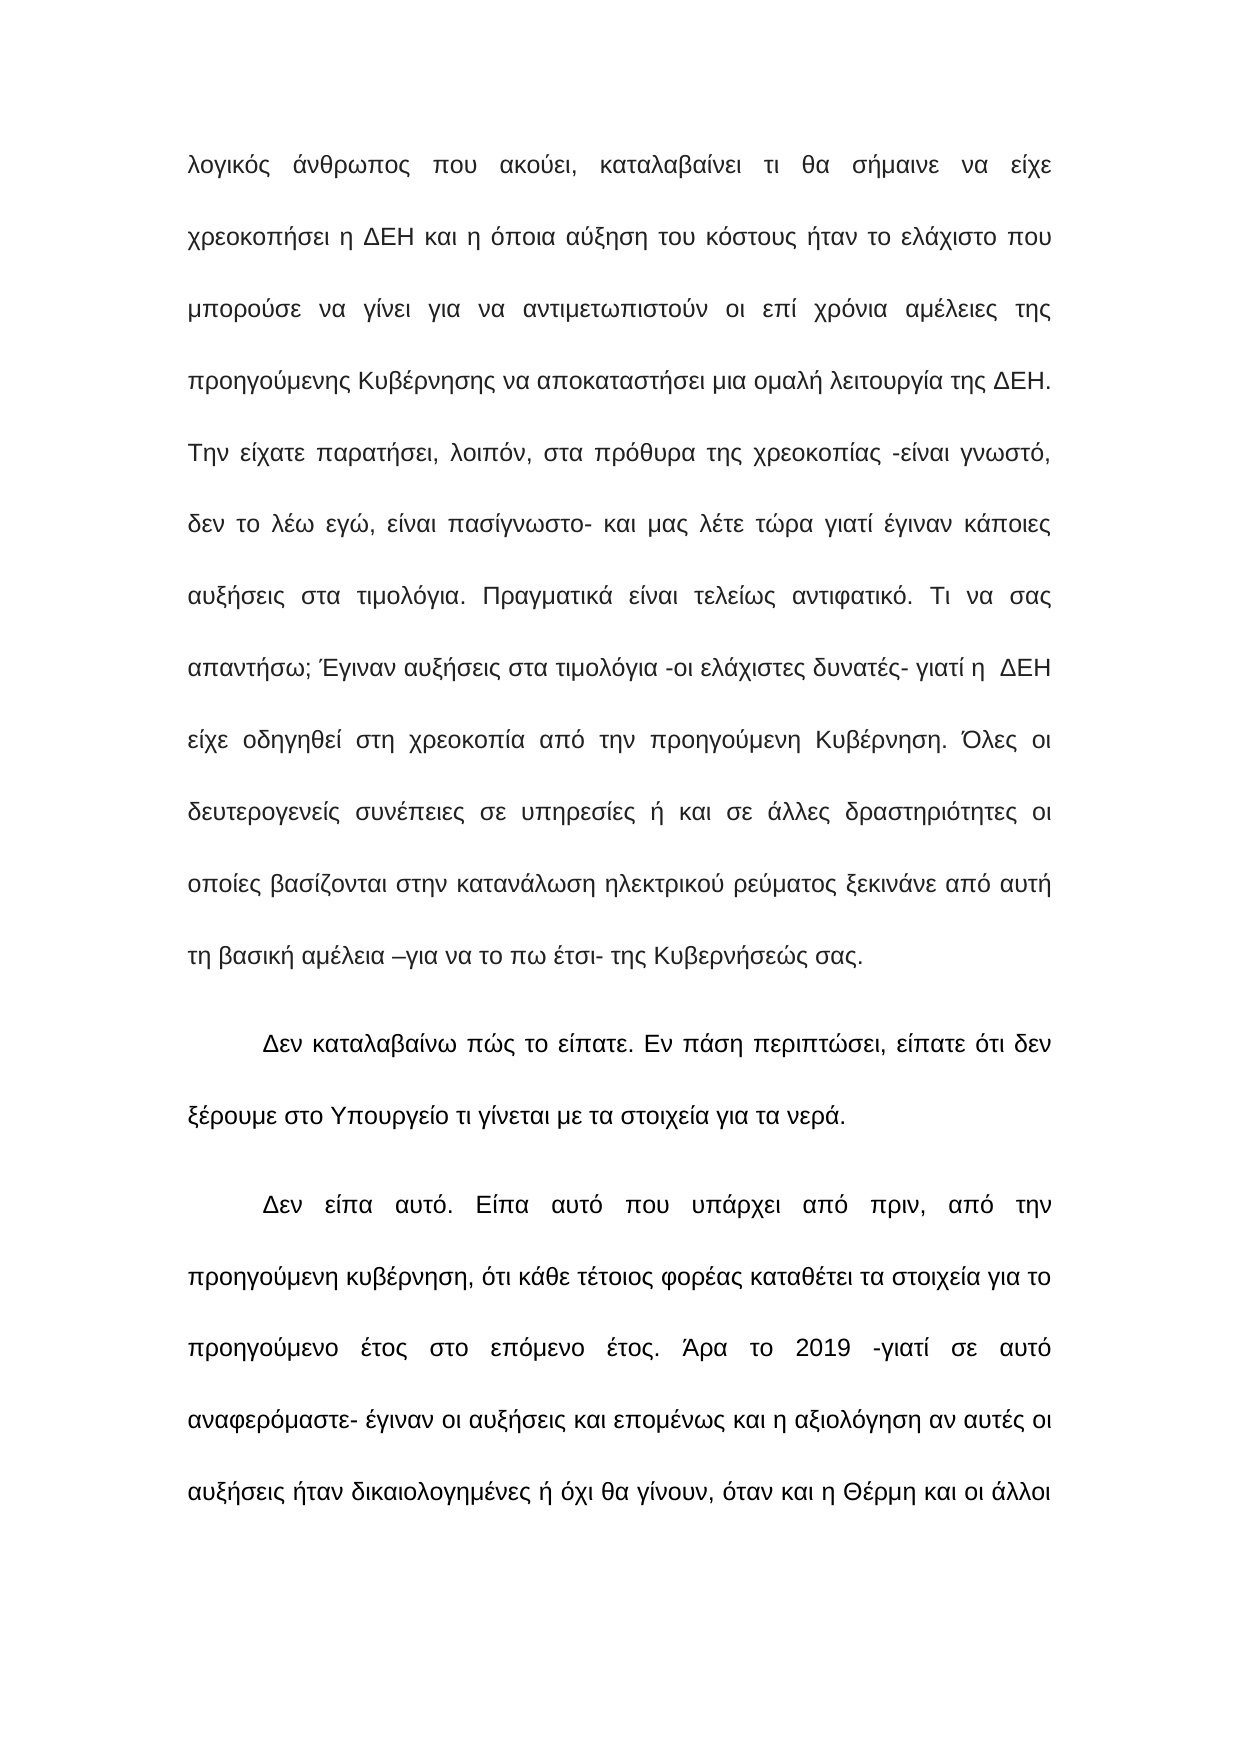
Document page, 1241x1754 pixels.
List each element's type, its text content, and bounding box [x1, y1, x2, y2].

text Δεν καταλαβαίνω πώς το είπατε. Εν πάση περιπτώσει, είπατε ότι δεν ξέρουμε στο Υπουργείο τι γίνεται με τα στοιχεία για τα νερά. [187, 1029, 1053, 1130]
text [187, 150, 1053, 969]
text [187, 1189, 1053, 1506]
